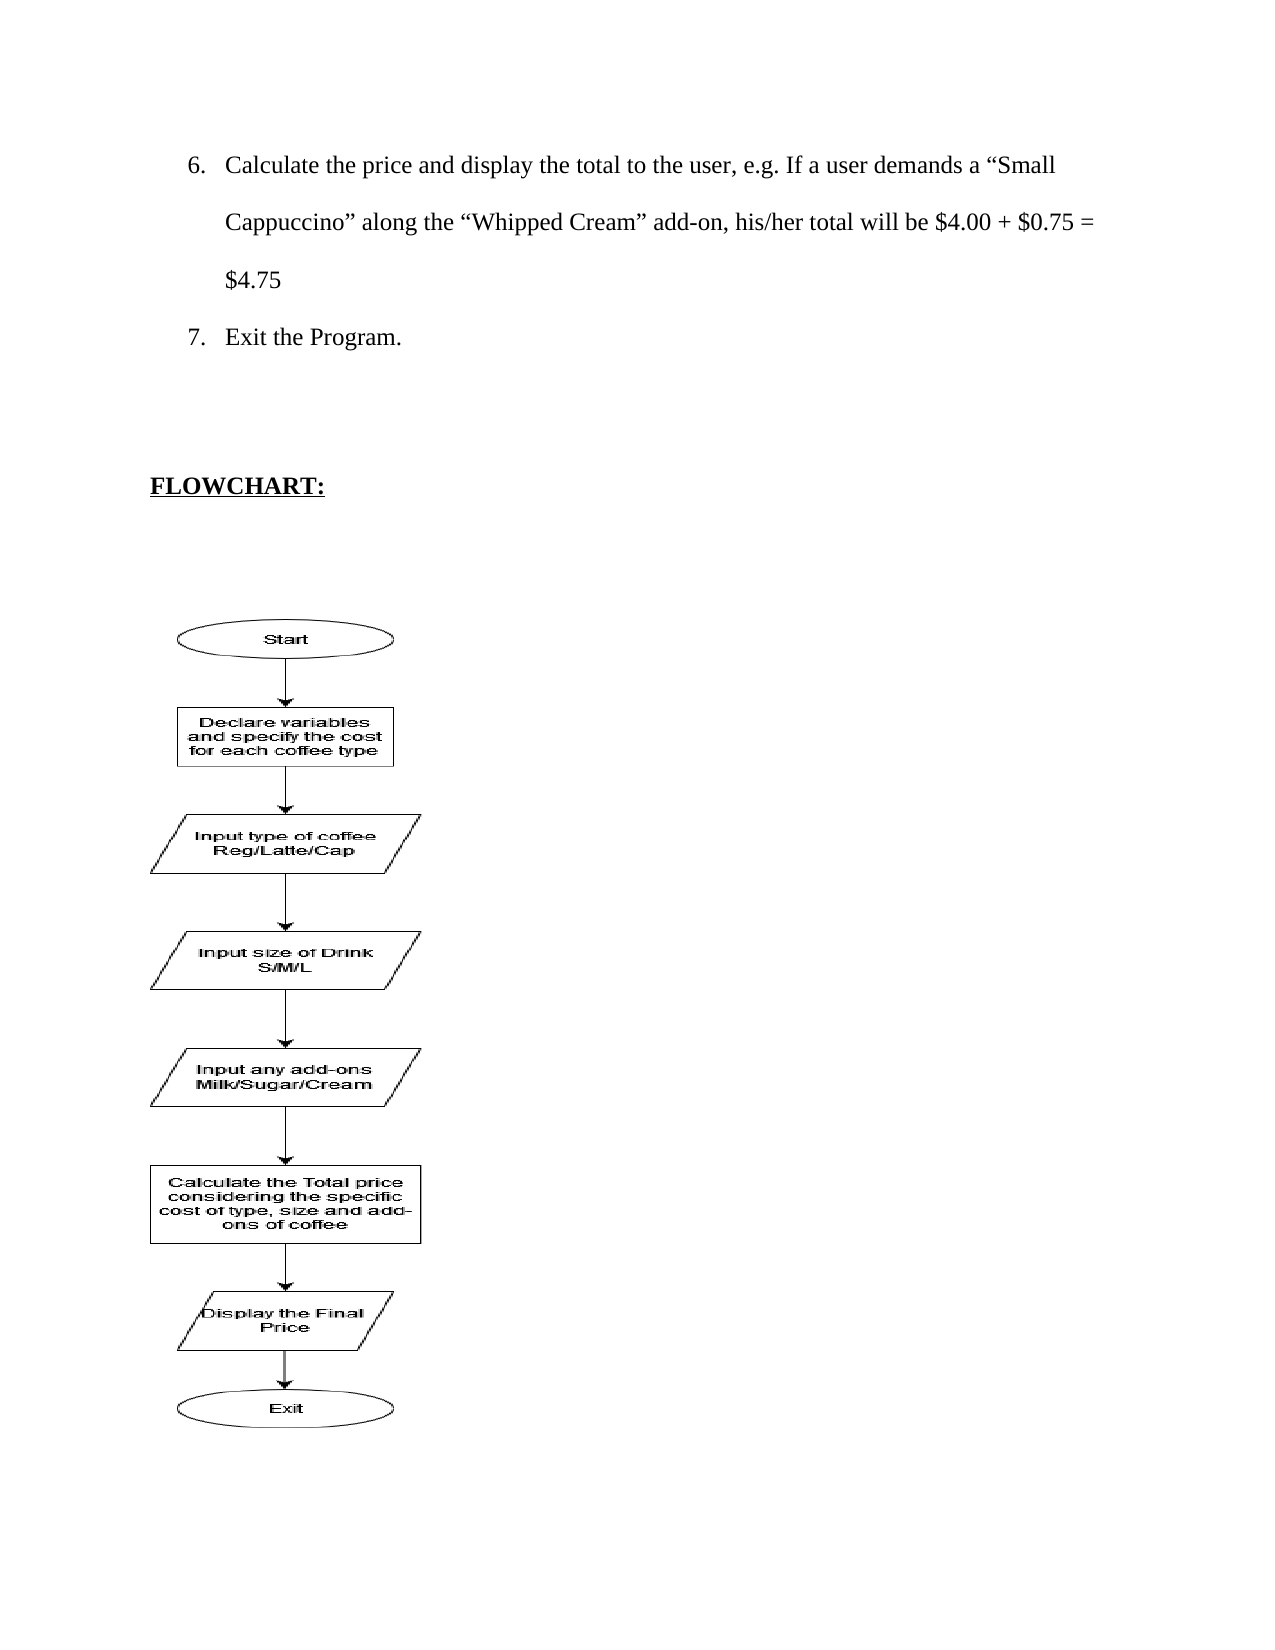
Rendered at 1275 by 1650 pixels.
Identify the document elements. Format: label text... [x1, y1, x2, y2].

picture [150, 619, 422, 1428]
text FLOWCHART: [150, 471, 1125, 499]
list Exit the Program. [187, 322, 1125, 351]
list Calculate the price and display the total to the user, e.g. If a user demands a “Small Cappuccino” along the “Whipped Cream” add-on, his/her total will be $4.00 + $0.75 = $4.75 [187, 150, 1125, 294]
